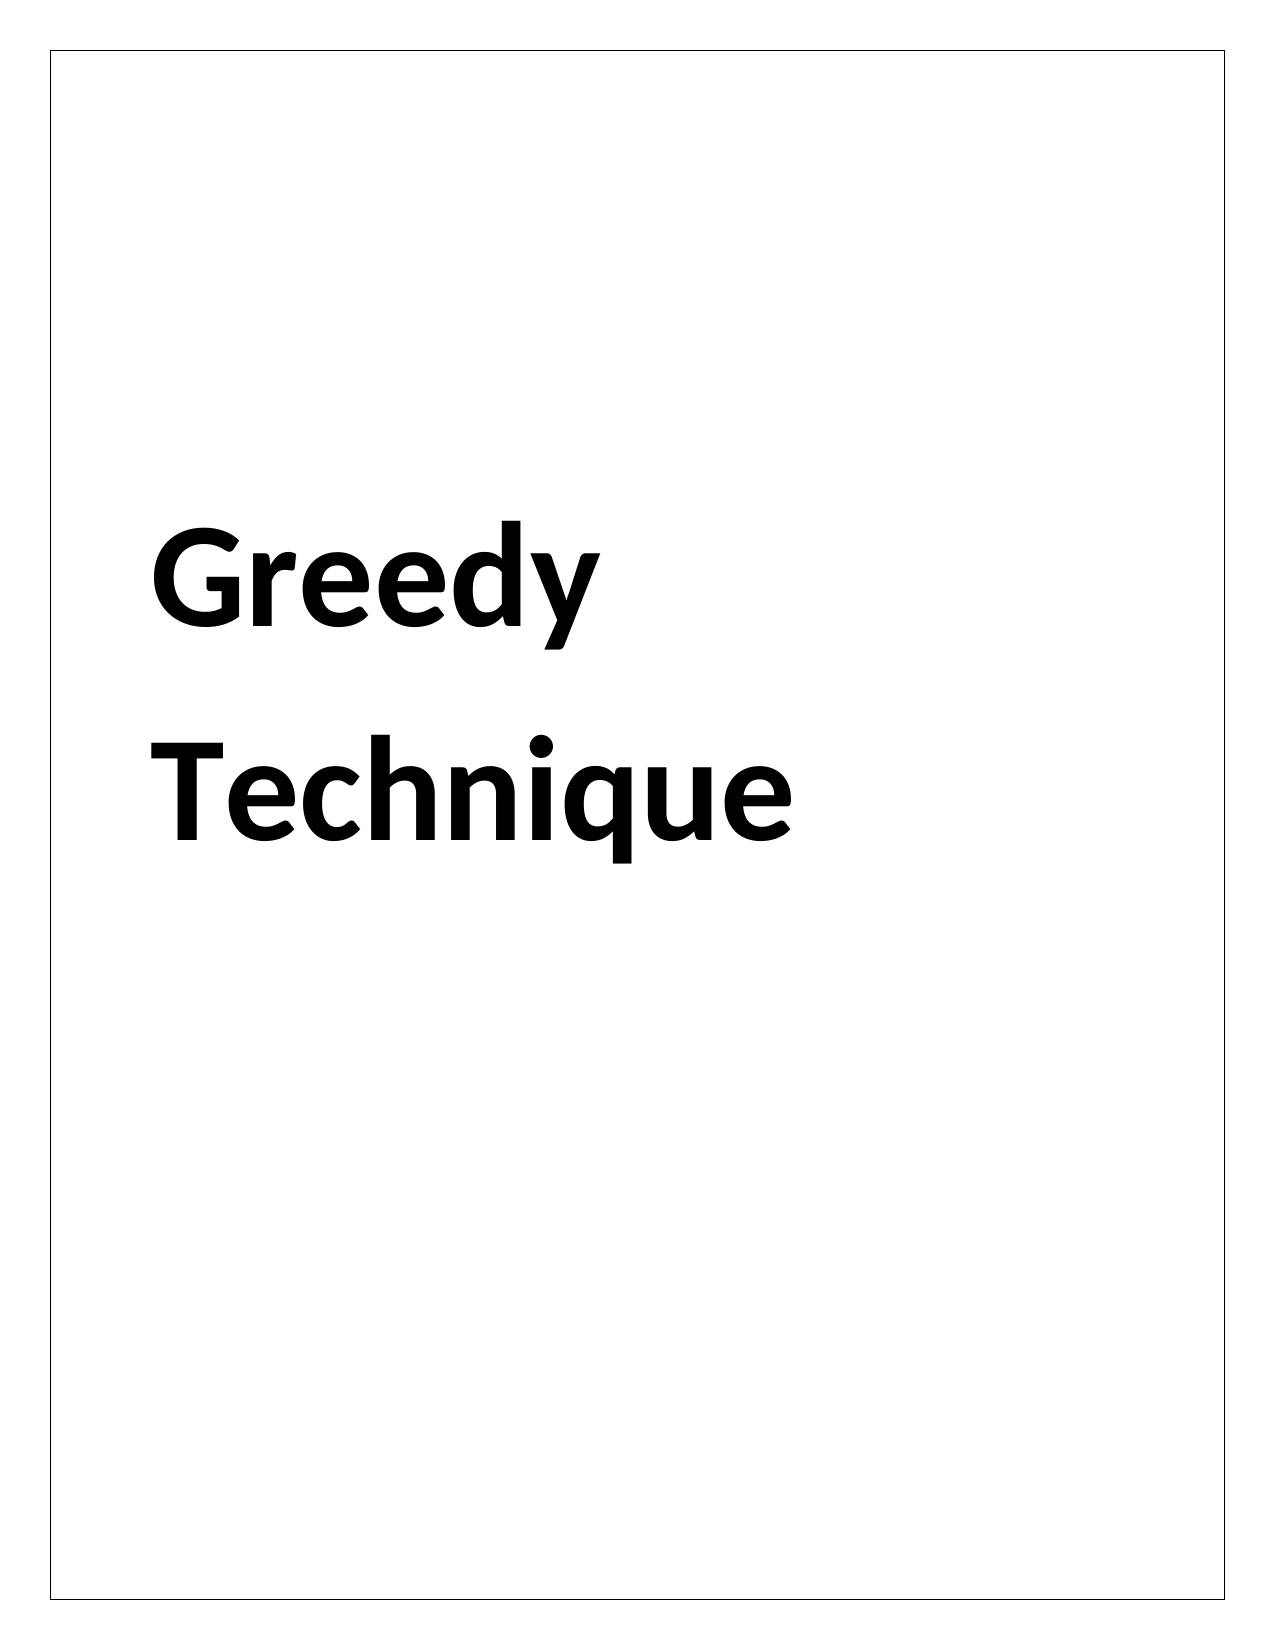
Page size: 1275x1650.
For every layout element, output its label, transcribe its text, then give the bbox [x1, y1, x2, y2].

text Technique [150, 695, 1125, 878]
text Greedy [150, 481, 1125, 664]
